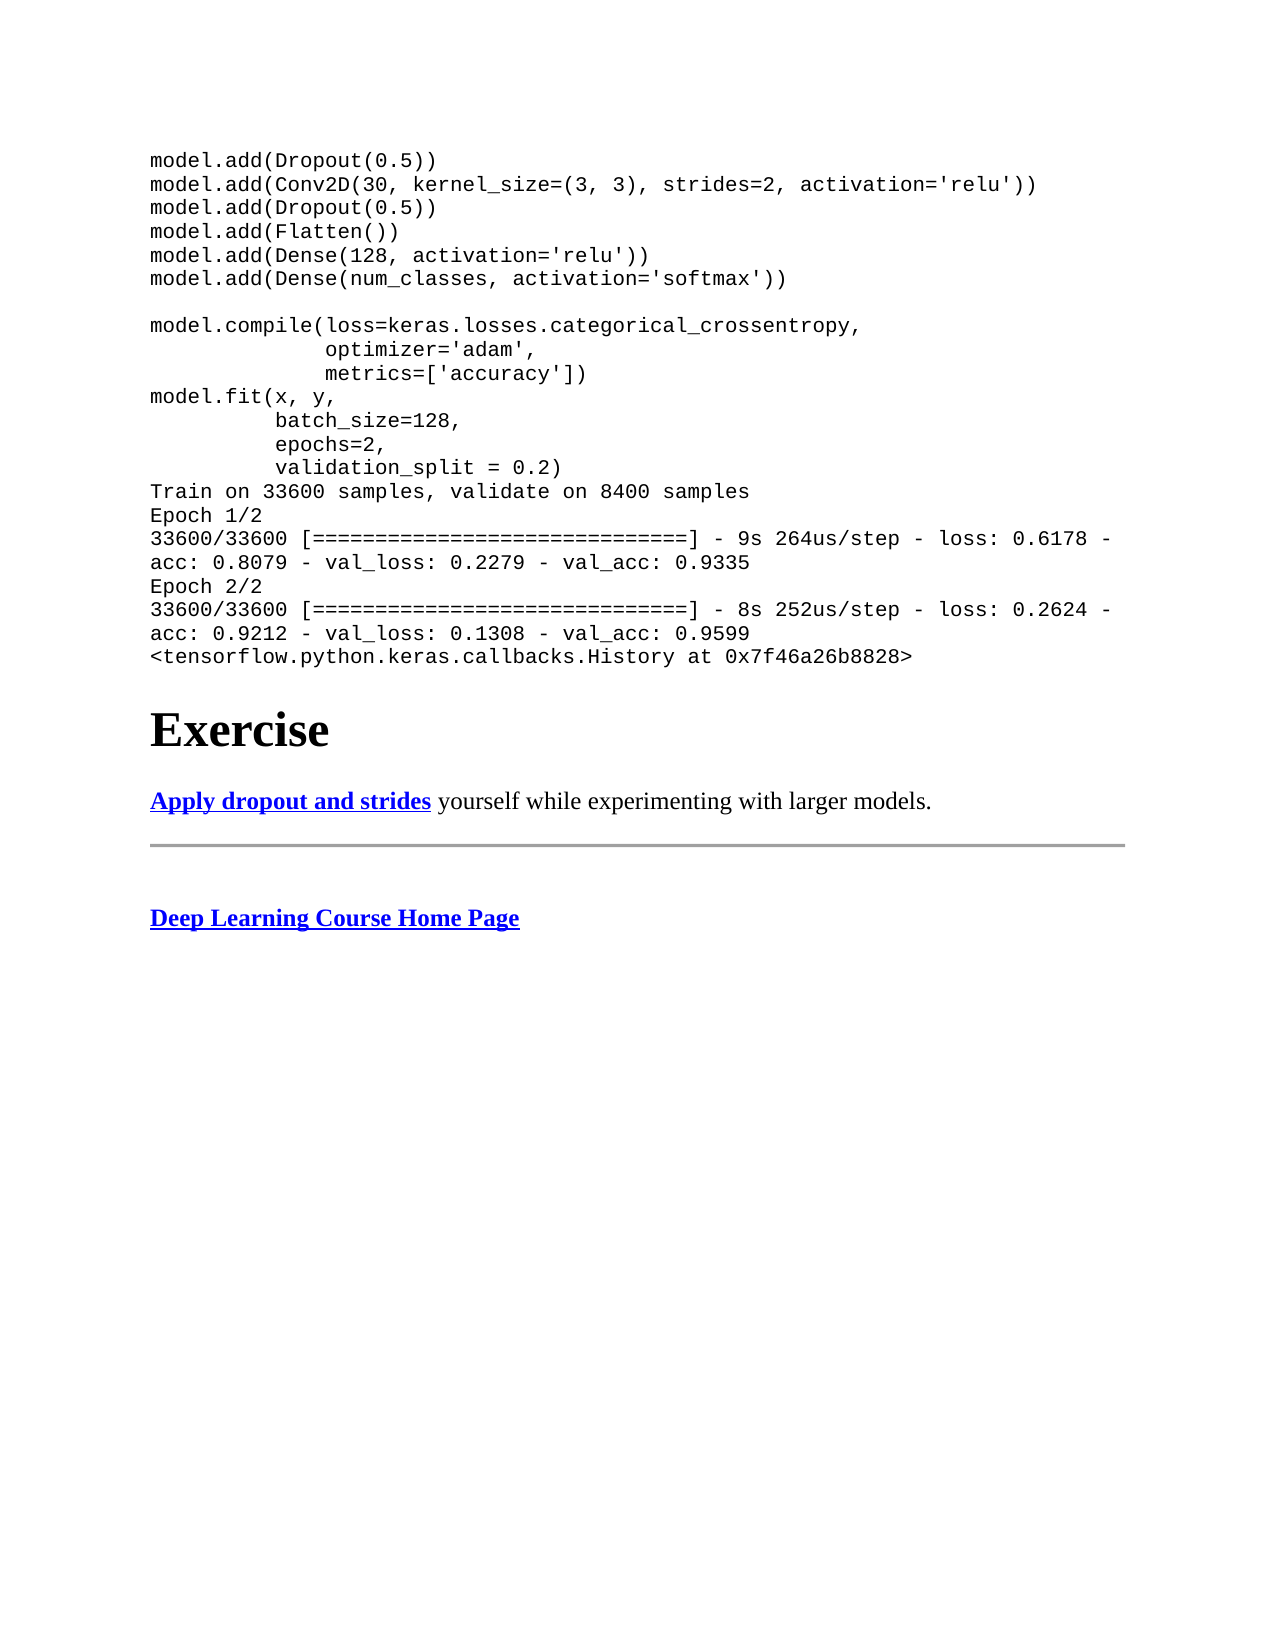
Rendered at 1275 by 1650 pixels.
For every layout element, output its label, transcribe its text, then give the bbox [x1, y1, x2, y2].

text <tensorflow.python.keras.callbacks.History at 0x7f46a26b8828> [150, 647, 1125, 670]
text Train on 33600 samples, validate on 8400 samples [150, 481, 1125, 505]
text epochs=2, [150, 434, 1125, 457]
text validation_split = 0.2) [150, 457, 1125, 481]
text batch_size=128, [150, 410, 1125, 434]
text metrics=['accuracy']) [150, 363, 1125, 386]
text model.compile(loss=keras.losses.categorical_crossentropy, [150, 316, 1125, 339]
text model.add(Conv2D(30, kernel_size=(3, 3), strides=2, activation='relu')) [150, 174, 1125, 197]
text model.add(Flatten()) [150, 221, 1125, 244]
text model.add(Dense(num_classes, activation='softmax')) [150, 268, 1125, 292]
text model.add(Dropout(0.5)) [150, 197, 1125, 221]
text optimizer='adam', [150, 339, 1125, 363]
text Deep Learning Course Home Page [150, 903, 1125, 932]
text Epoch 1/2 [150, 505, 1125, 528]
text model.fit(x, y, [150, 386, 1125, 410]
subtitle Exercise [150, 699, 1125, 757]
text model.add(Dropout(0.5)) [150, 150, 1125, 174]
text 33600/33600 [==============================] - 8s 252us/step - loss: 0.2624 - acc: 0.9212 - val_loss: 0.1308 - val_acc: 0.9599 [150, 599, 1125, 647]
text model.add(Dense(128, activation='relu')) [150, 244, 1125, 268]
text Epoch 2/2 [150, 576, 1125, 599]
text Apply dropout and strides yourself while experimenting with larger models. [150, 786, 1125, 815]
text 33600/33600 [==============================] - 9s 264us/step - loss: 0.6178 - acc: 0.8079 - val_loss: 0.2279 - val_acc: 0.9335 [150, 528, 1125, 576]
